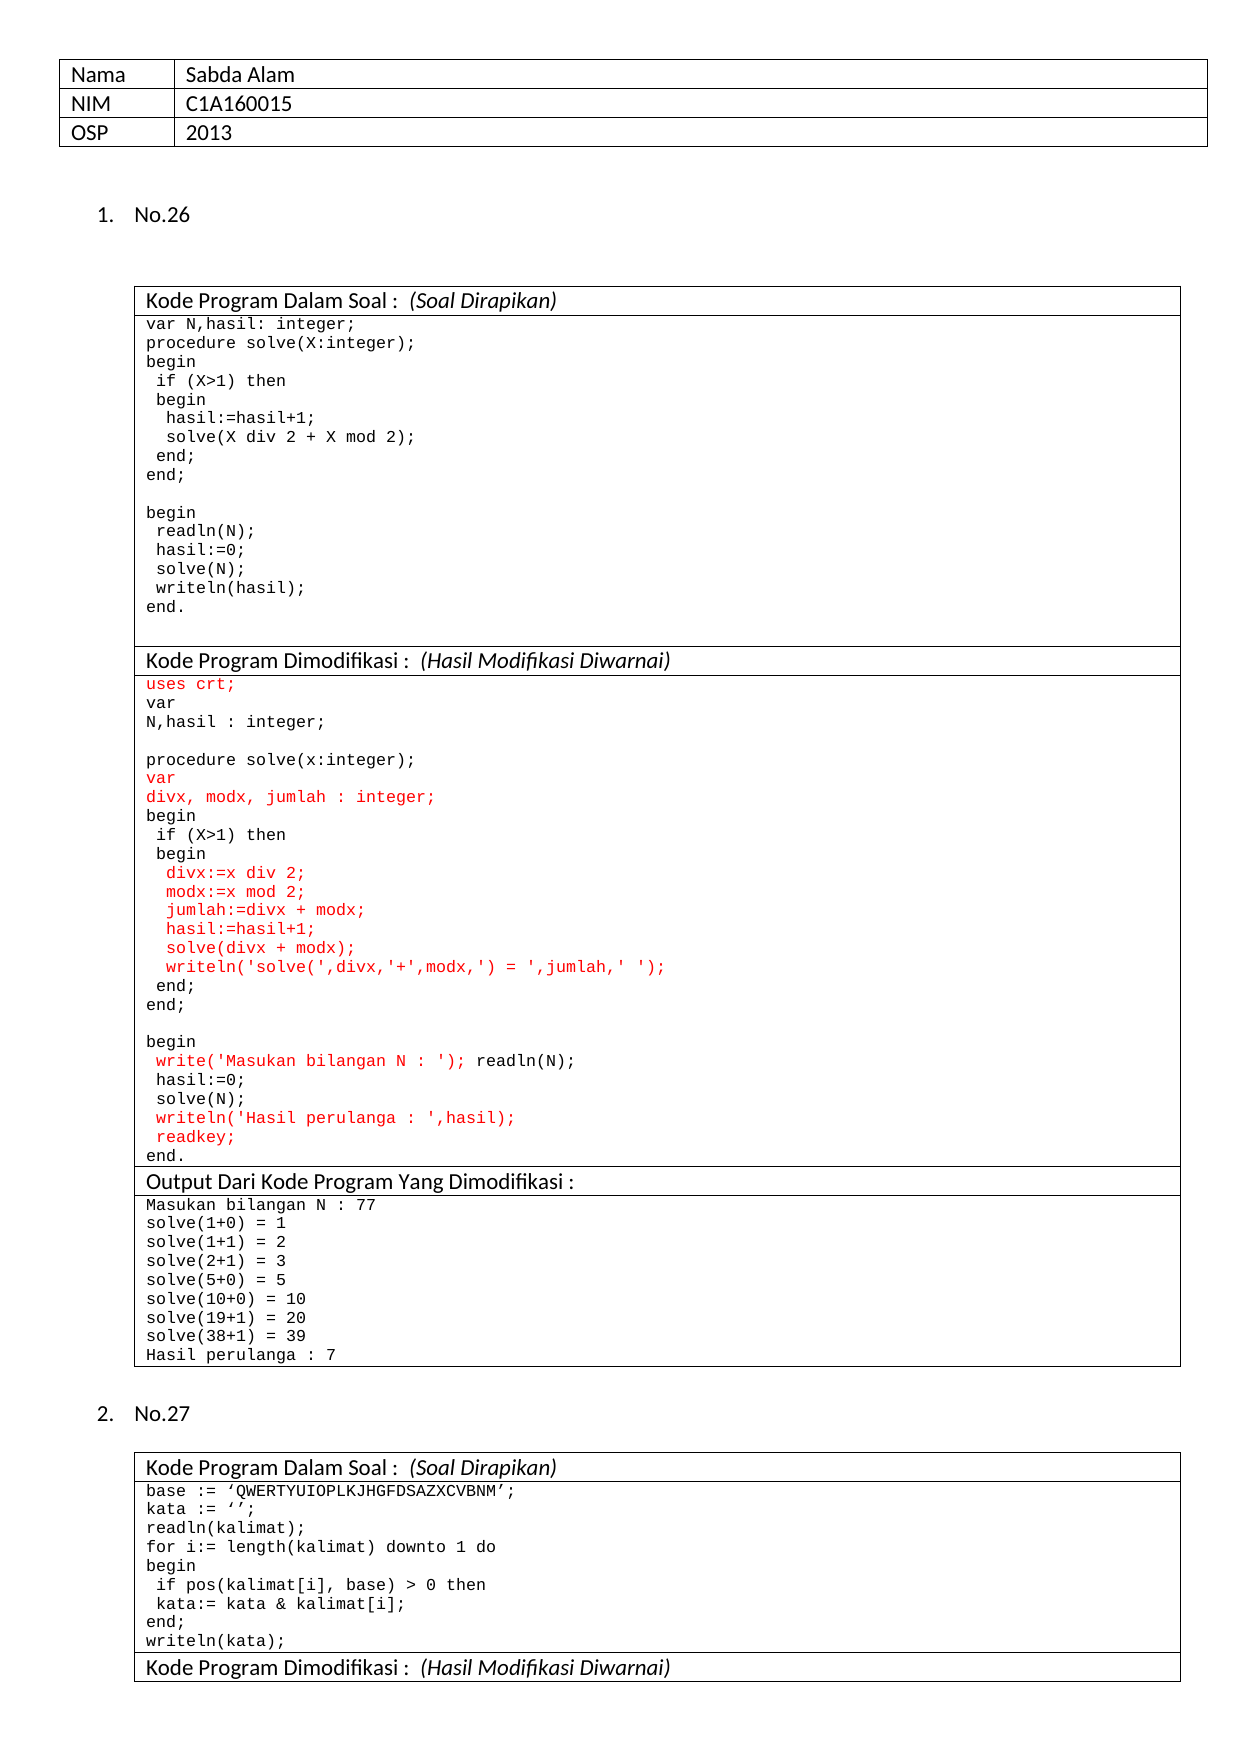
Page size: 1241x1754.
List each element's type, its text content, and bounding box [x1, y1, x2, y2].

table_cell Output Dari Kode Program Yang Dimodifikasi : [135, 1167, 1180, 1195]
table_cell Masukan bilangan N : 77 solve(1+0) = 1 solve(1+1) = 2 solve(2+1) = 3 solve(5+0) = 5 solve(10+0) = 10 solve(19+1) = 20 solve(38+1) = 39 Hasil perulanga : 7 [135, 1196, 1180, 1366]
table_header Kode Program Dalam Soal : (Soal Dirapikan) [135, 287, 1180, 314]
table_cell Kode Program Dimodifikasi : (Hasil Modifikasi Diwarnai) [135, 647, 1180, 675]
table_header Sabda Alam [175, 60, 1207, 88]
table_cell uses crt; var N,hasil : integer; procedure solve(x:integer); var divx, modx, jumlah : integer; begin if (X>1) then begin divx:=x div 2; modx:=x mod 2; jumlah:=divx + modx; hasil:=hasil+1; solve(divx + modx); writeln('solve(',divx,'+',modx,') = ',jumlah,' '); end; end; begin write('Masukan bilangan N : '); readln(N); hasil:=0; solve(N); writeln('Hasil perulanga : ',hasil); readkey; end. [135, 676, 1180, 1166]
table_cell Kode Program Dimodifikasi : (Hasil Modifikasi Diwarnai) [135, 1653, 1180, 1681]
table_cell C1A160015 [175, 89, 1207, 117]
table_cell var N,hasil: integer; procedure solve(X:integer); begin if (X>1) then begin hasil:=hasil+1; solve(X div 2 + X mod 2); end; end; begin readln(N); hasil:=0; solve(N); writeln(hasil); end. [135, 316, 1180, 646]
list No.26 [97, 200, 1181, 228]
table_cell OSP [60, 118, 174, 146]
table_cell 2013 [175, 118, 1207, 146]
table_header Kode Program Dalam Soal : (Soal Dirapikan) [135, 1453, 1180, 1481]
table_cell base := ‘QWERTYUIOPLKJHGFDSAZXCVBNM’; kata := ‘’; readln(kalimat); for i:= length(kalimat) downto 1 do begin if pos(kalimat[i], base) > 0 then kata:= kata & kalimat[i]; end; writeln(kata); [135, 1482, 1180, 1652]
list No.27 [97, 1399, 1181, 1427]
table_header Nama [60, 60, 174, 88]
table_cell NIM [60, 89, 174, 117]
